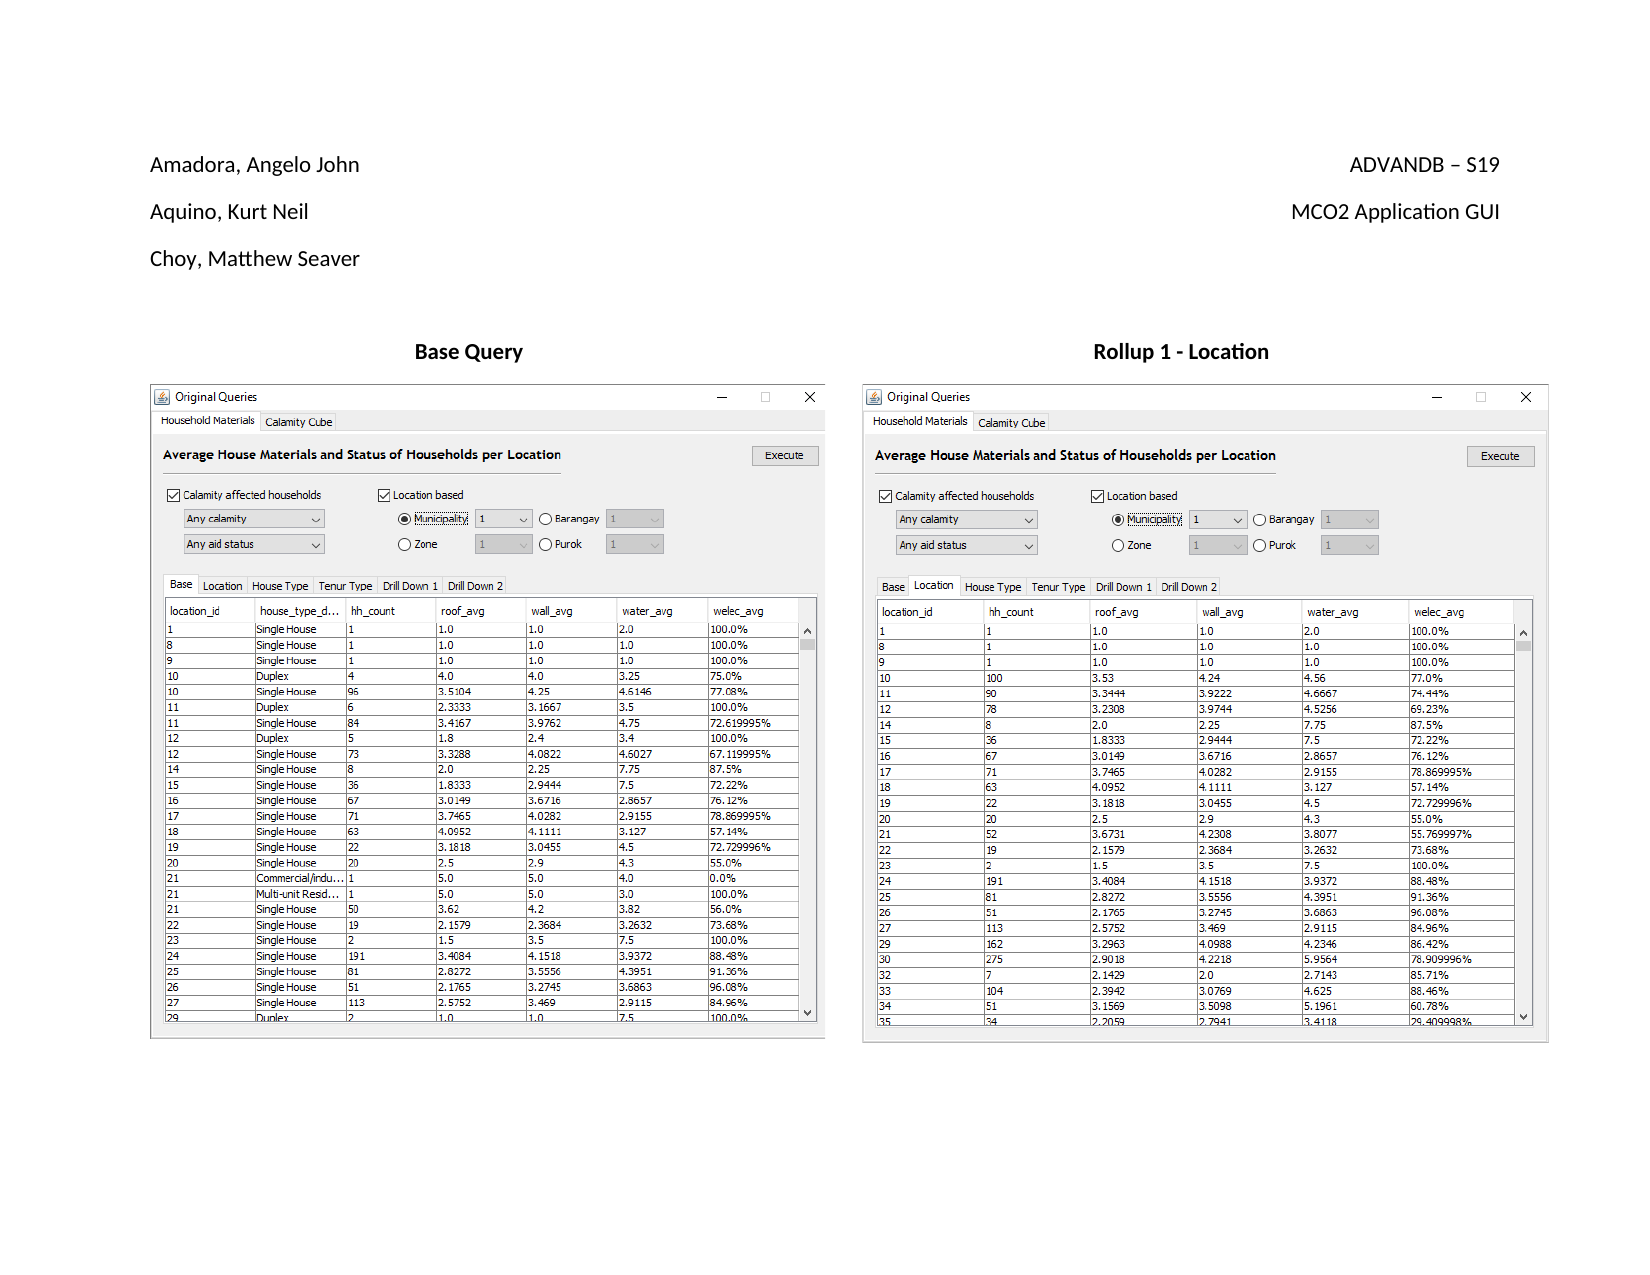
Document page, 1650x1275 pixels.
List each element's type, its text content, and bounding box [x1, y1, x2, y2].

picture [862, 384, 1549, 1043]
text Base Query [150, 337, 787, 366]
text Choy, Matthew Seaver [150, 244, 787, 272]
picture [150, 384, 826, 1039]
text Amadora, Angelo John [150, 150, 787, 178]
text ADVANDB – S19 [862, 150, 1500, 178]
text Rollup 1 - Location [862, 337, 1500, 366]
text Aquino, Kurt Neil [150, 197, 787, 225]
text MCO2 Application GUI [862, 197, 1500, 225]
